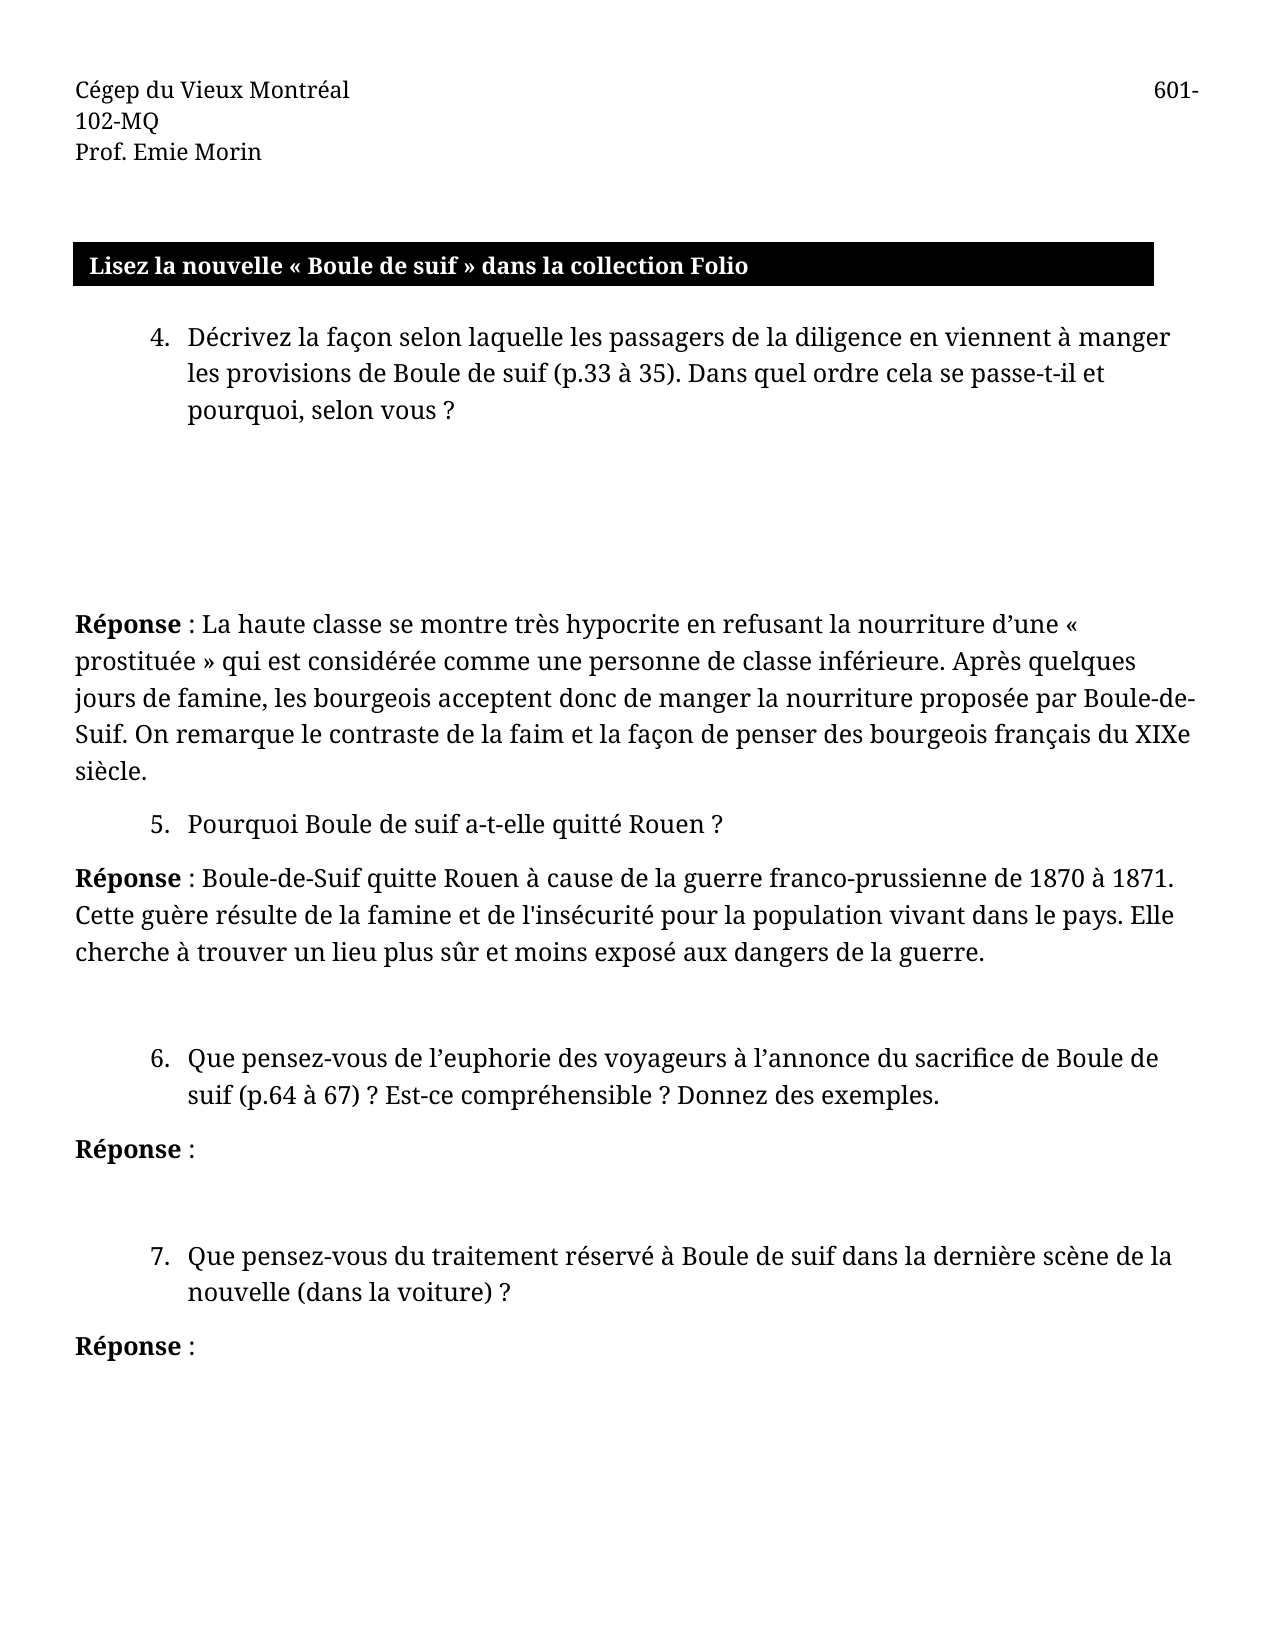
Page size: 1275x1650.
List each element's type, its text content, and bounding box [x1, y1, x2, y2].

text Réponse : [75, 1328, 1200, 1362]
text Réponse : Boule-de-Suif quitte Rouen à cause de la guerre franco-prussienne de 1870 à 1871. Cette guère résulte de la famine et de l'insécurité pour la population vivant dans le pays. Elle cherche à trouver un lieu plus sûr et moins exposé aux dangers de la guerre. [75, 861, 1200, 968]
list Que pensez-vous de l’euphorie des voyageurs à l’annonce du sacrifice de Boule de suif (p.64 à 67) ? Est-ce compréhensible ? Donnez des exemples. [150, 1041, 1200, 1112]
text Réponse : La haute classe se montre très hypocrite en refusant la nourriture d’une « prostituée » qui est considérée comme une personne de classe inférieure. Après quelques jours de famine, les bourgeois acceptent donc de manger la nourriture proposée par Boule-de-Suif. On remarque le contraste de la faim et la façon de penser des bourgeois français du XIXe siècle. [75, 607, 1200, 788]
list Décrivez la façon selon laquelle les passagers de la diligence en viennent à manger les provisions de Boule de suif (p.33 à 35). Dans quel ordre cela se passe-t-il et pourquoi, selon vous ? [150, 274, 1200, 427]
text Réponse : [75, 1131, 1200, 1165]
list Que pensez-vous du traitement réservé à Boule de suif dans la dernière scène de la nouvelle (dans la voiture) ? [150, 1238, 1200, 1309]
list Pourquoi Boule de suif a-t-elle quitté Rouen ? [150, 807, 1200, 841]
